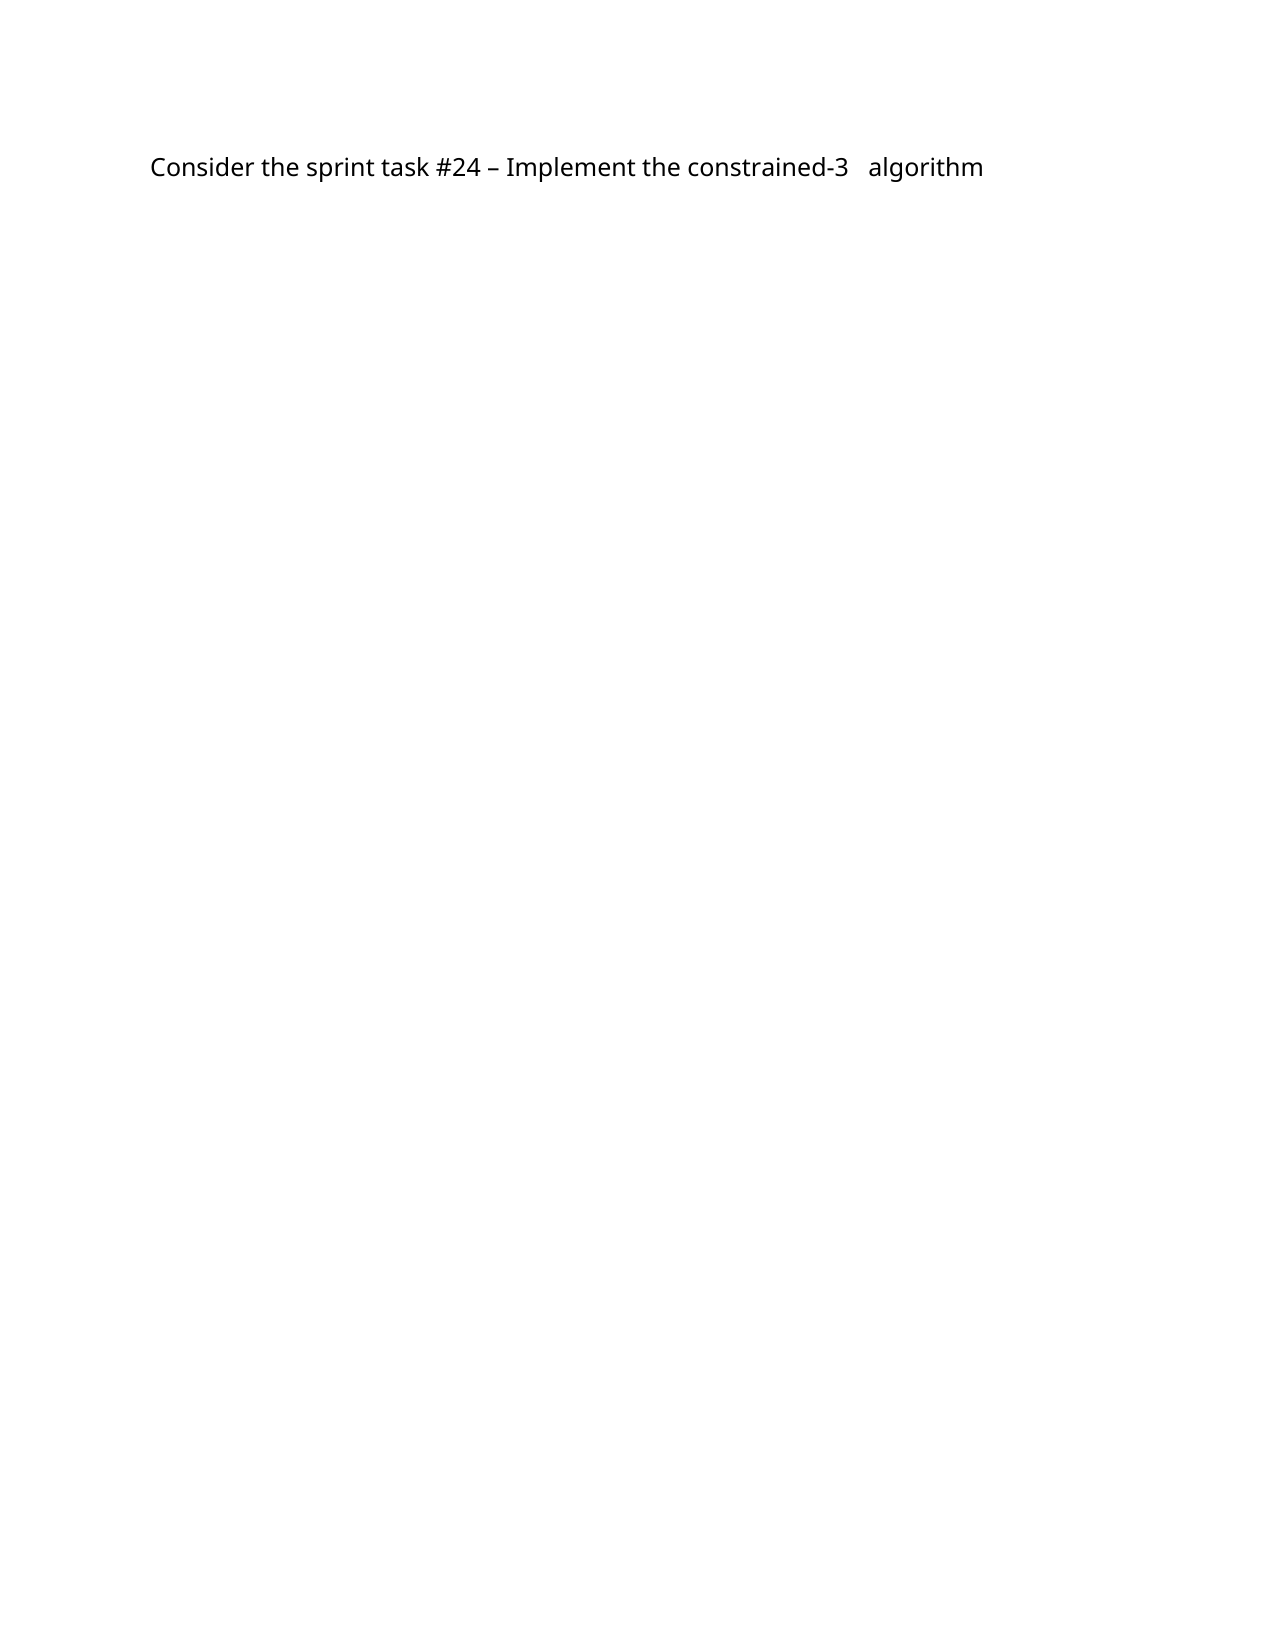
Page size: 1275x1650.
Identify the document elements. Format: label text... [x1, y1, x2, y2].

text Consider the sprint task #24 – Implement the constrained-3 algorithm [150, 150, 1125, 184]
